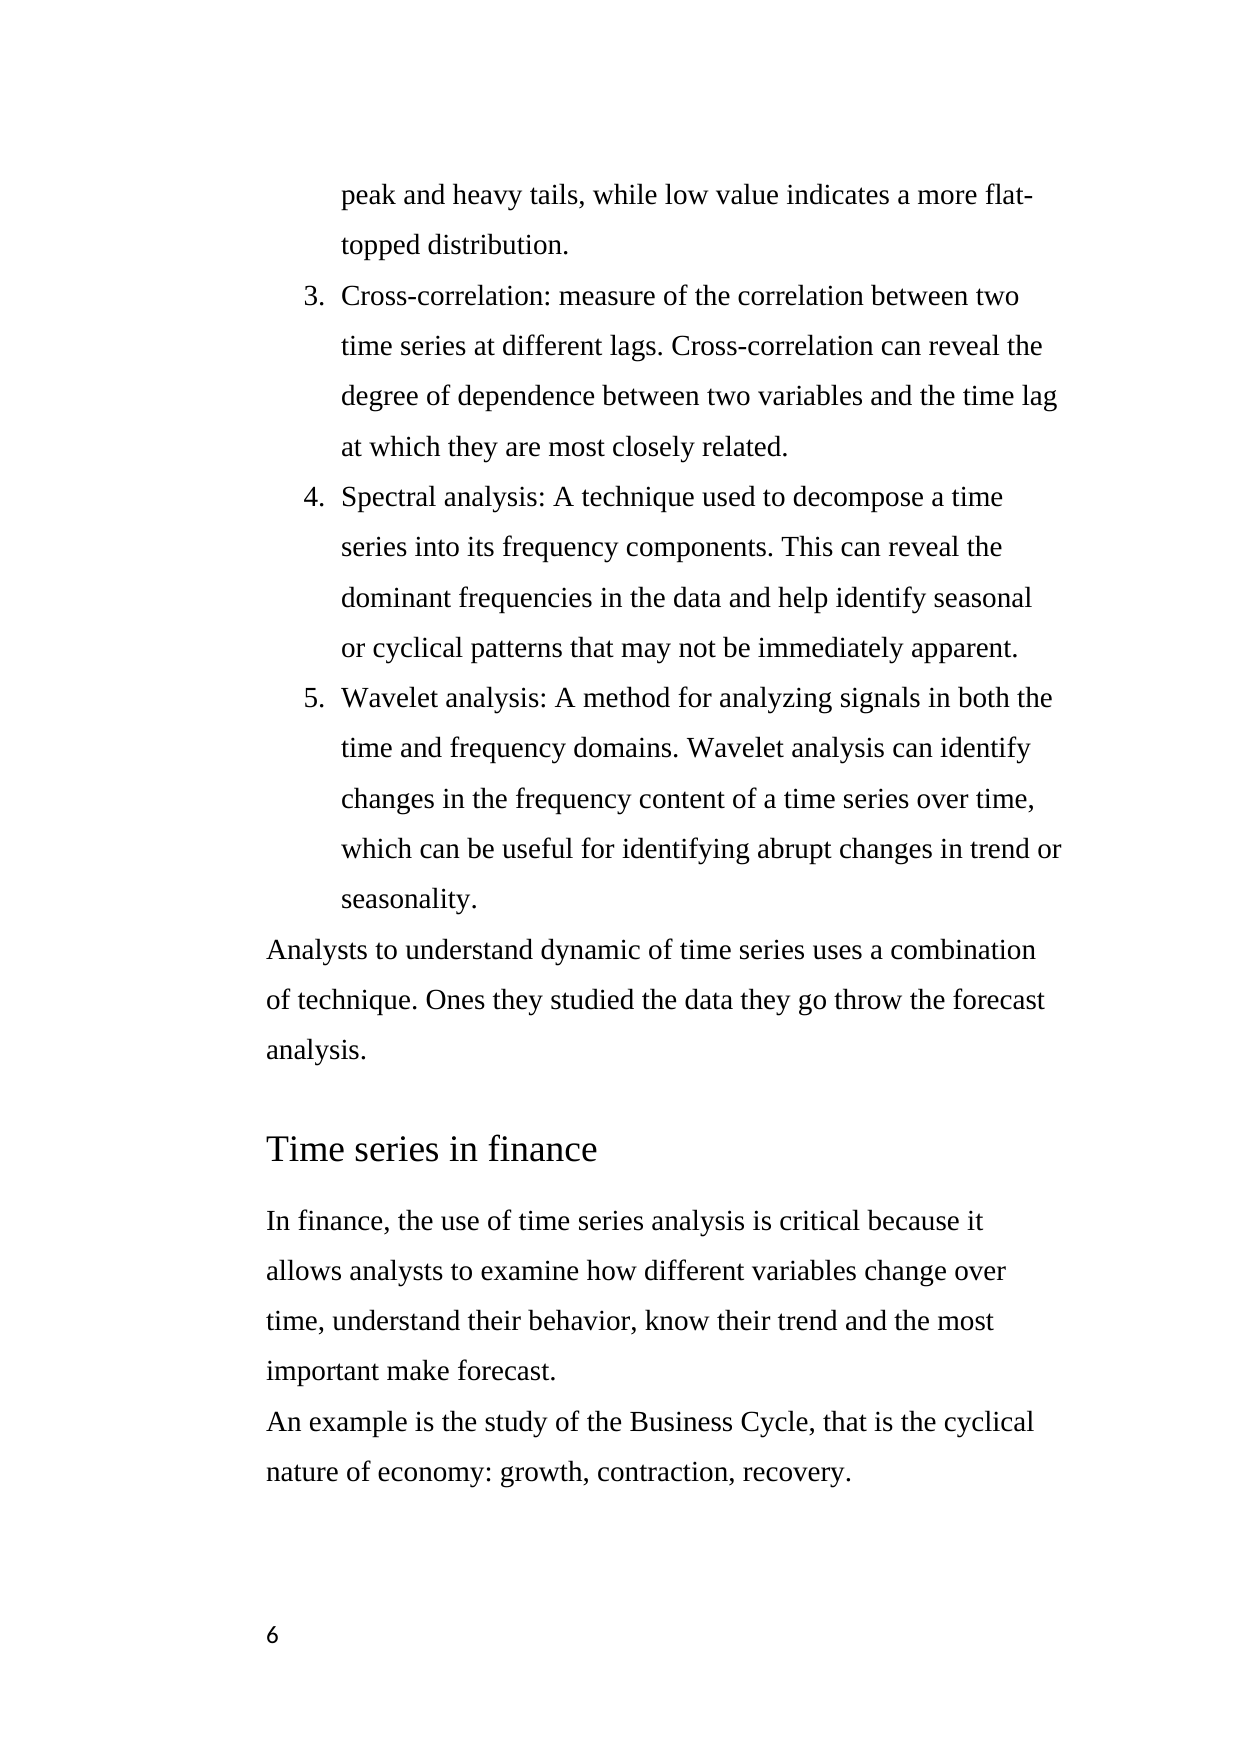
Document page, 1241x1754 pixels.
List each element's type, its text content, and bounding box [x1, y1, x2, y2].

list Cross-correlation: measure of the correlation between two time series at different lags. Cross-correlation can reveal the degree of dependence between two variables and the time lag at which they are most closely related. [303, 278, 1063, 462]
list Wavelet analysis: A method for analyzing signals in both the time and frequency domains. Wavelet analysis can identify changes in the frequency content of a time series over time, which can be useful for identifying abrupt changes in trend or seasonality. [303, 680, 1063, 915]
text Analysts to understand dynamic of time series uses a combination of technique. Ones they studied the data they go throw the forecast analysis. [266, 932, 1063, 1066]
text An example is the study of the Business Cycle, that is the cyclical nature of economy: growth, contraction, recovery. [266, 1404, 1063, 1488]
text Time series in finance [266, 1126, 1063, 1169]
list Spectral analysis: A technique used to decompose a time series into its frequency components. This can reveal the dominant frequencies in the data and help identify seasonal or cyclical patterns that may not be immediately apparent. [303, 479, 1063, 663]
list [303, 177, 1063, 261]
text In finance, the use of time series analysis is critical because it allows analysts to examine how different variables change over time, understand their behavior, know their trend and the most important make forecast. [266, 1203, 1063, 1387]
